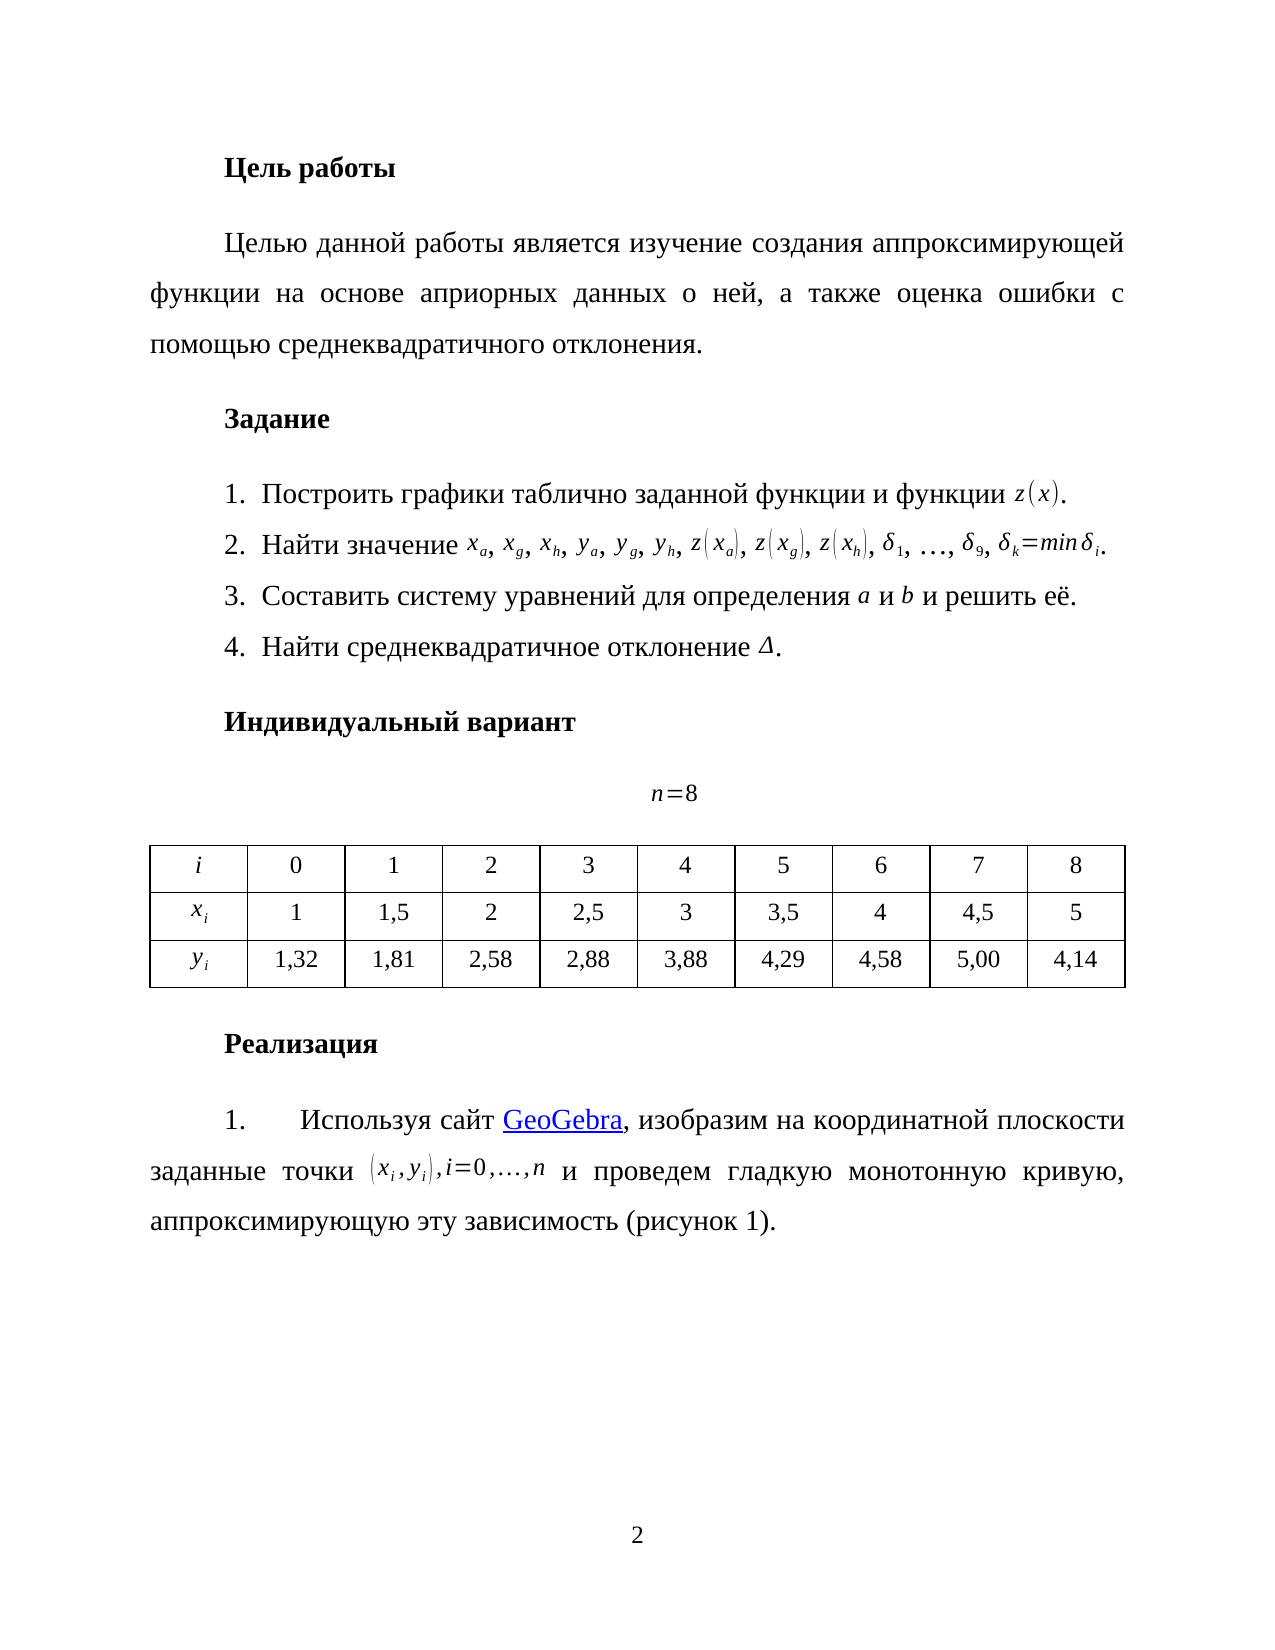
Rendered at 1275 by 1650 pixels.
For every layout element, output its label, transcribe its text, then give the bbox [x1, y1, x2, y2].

table_cell [346, 941, 442, 987]
table_cell [736, 893, 832, 939]
table_cell [931, 941, 1027, 987]
table_cell [443, 941, 539, 987]
table_header [1028, 846, 1124, 892]
table_cell [638, 893, 734, 939]
table_cell [638, 941, 734, 987]
list Построить графики таблично заданной функции и функции . [224, 477, 1125, 510]
list Используя сайт GeoGebra, изобразим на координатной плоскости заданные точки и проведем гладкую монотонную кривую, аппроксимирующую эту зависимость (рисунок 1). [150, 1102, 1125, 1237]
table_cell [1028, 941, 1124, 987]
table_header [833, 846, 929, 892]
text Целью данной работы является изучение создания аппроксимирующей функции на основе априорных данных о ней, а также оценка ошибки с помощью среднеквадратичного отклонения. [150, 225, 1125, 359]
text Реализация [150, 1026, 1125, 1060]
table_cell [151, 941, 247, 987]
table_header [346, 846, 442, 892]
table_header [638, 846, 734, 892]
table_cell [443, 893, 539, 939]
table_cell [541, 893, 637, 939]
table_cell [346, 893, 442, 939]
table_cell [833, 893, 929, 939]
list Составить систему уравнений для определения и и решить её. [224, 578, 1125, 612]
list Найти значение , , , , , , , , , , …, , . [224, 527, 1125, 562]
table_header [736, 846, 832, 892]
table_header [248, 846, 344, 892]
table_cell [248, 941, 344, 987]
table_cell [1028, 893, 1124, 939]
text Задание [150, 401, 1125, 435]
text Индивидуальный вариант [150, 704, 1125, 737]
table_cell [541, 941, 637, 987]
table_cell [248, 893, 344, 939]
text Цель работы [150, 150, 1125, 183]
table_cell [931, 893, 1027, 939]
table_cell [833, 941, 929, 987]
list Найти среднеквадратичное отклонение . [224, 629, 1125, 662]
table_header [541, 846, 637, 892]
table_cell [736, 941, 832, 987]
table_cell [151, 893, 247, 939]
table_header [443, 846, 539, 892]
table_header [151, 846, 247, 892]
table_header [931, 846, 1027, 892]
